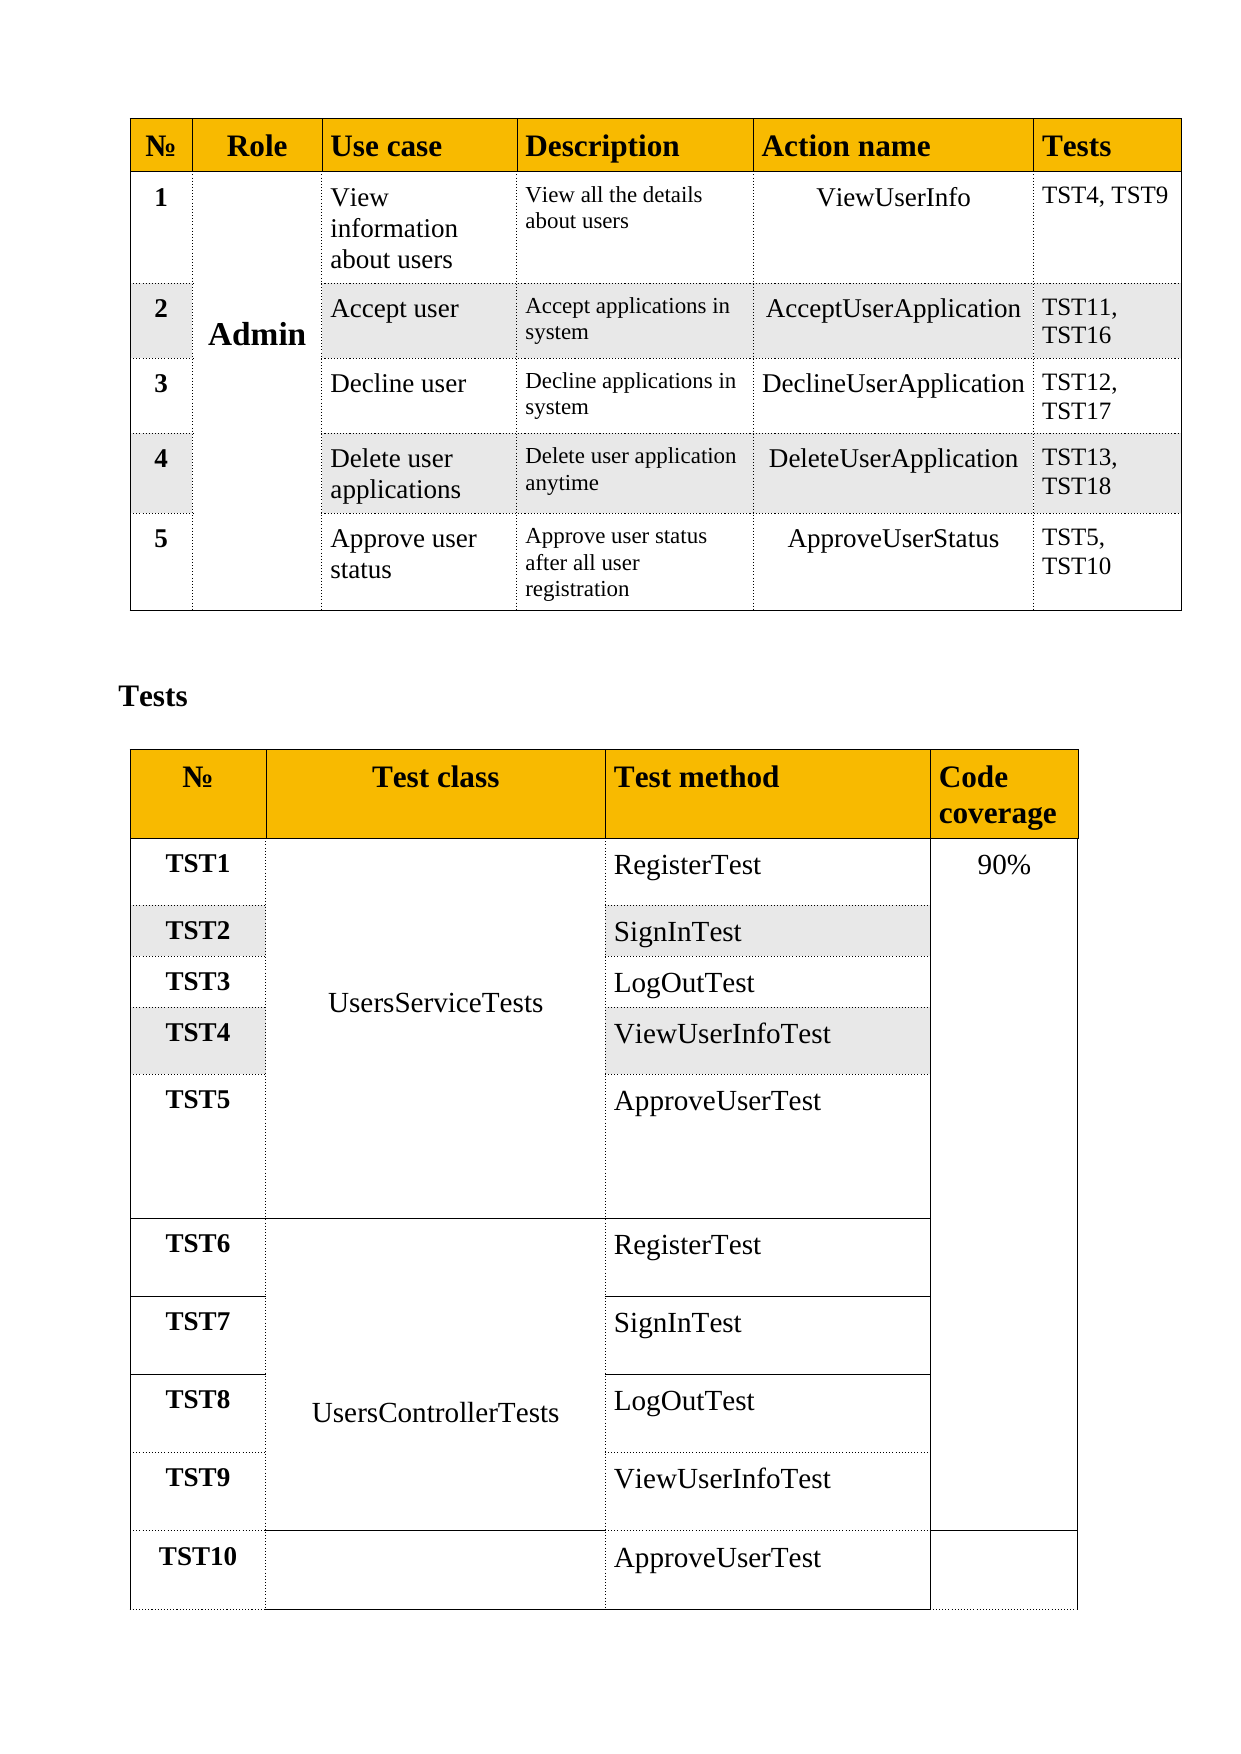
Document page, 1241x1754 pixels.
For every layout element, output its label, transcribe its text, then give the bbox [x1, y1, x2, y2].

table_header Use case [323, 119, 517, 171]
table_cell Admin [192, 172, 322, 609]
table_cell ApproveUserTest [605, 1074, 930, 1218]
table_cell DeleteUserApplication [753, 433, 1033, 513]
table_cell View all the details about users [517, 172, 753, 282]
table_cell 4 [131, 433, 192, 513]
table_cell [266, 1531, 605, 1608]
table_cell TST8 [131, 1375, 266, 1452]
table_cell TST2 [131, 905, 266, 956]
table_cell 90% [931, 839, 1077, 1530]
table_cell Decline user [322, 358, 517, 433]
table_cell Accept applications in system [517, 283, 753, 358]
table_cell ViewUserInfoTest [605, 1452, 930, 1530]
table_cell SignInTest [605, 1297, 930, 1374]
table_cell ViewUserInfoTest [605, 1007, 930, 1074]
table_header Action name [754, 119, 1033, 171]
table_header Test method [606, 750, 930, 838]
table_cell SignInTest [605, 905, 930, 956]
table_cell TST11, TST16 [1034, 283, 1181, 358]
text Tests [118, 677, 1122, 713]
table_cell UsersServiceTests [266, 839, 605, 1218]
table_cell ViewUserInfo [753, 172, 1033, 282]
table_cell RegisterTest [605, 839, 930, 905]
table_cell TST6 [131, 1219, 266, 1296]
table_cell TST5, TST10 [1034, 513, 1181, 609]
table_cell RegisterTest [605, 1219, 930, 1296]
table_cell TST13, TST18 [1034, 433, 1181, 513]
table_cell TST9 [131, 1452, 266, 1530]
table_cell TST1 [131, 839, 266, 905]
table_cell 2 [131, 283, 192, 358]
table_cell Approve user status after all user registration [517, 513, 753, 609]
table_cell 1 [131, 172, 192, 282]
table_cell LogOutTest [605, 1375, 930, 1452]
table_header № [131, 750, 266, 838]
table_cell AcceptUserApplication [753, 283, 1033, 358]
table_cell Decline applications in system [517, 358, 753, 433]
table_cell DeclineUserApplication [753, 358, 1033, 433]
table_cell 5 [131, 513, 192, 609]
table_cell TST7 [131, 1297, 266, 1374]
table_cell UsersControllerTests [266, 1219, 605, 1530]
table_cell [931, 1531, 1077, 1608]
table_cell TST4 [131, 1007, 266, 1074]
table_cell TST3 [131, 956, 266, 1007]
table_header Description [518, 119, 753, 171]
table_header Role [193, 119, 322, 171]
table_cell TST4, TST9 [1034, 172, 1181, 282]
table_cell Accept user [322, 283, 517, 358]
table_header Code coverage [931, 750, 1078, 838]
table_cell Approve user status [322, 513, 517, 609]
table_cell TST10 [131, 1530, 266, 1608]
table_header № [131, 119, 192, 171]
table_header Test class [267, 750, 605, 838]
table_cell 3 [131, 358, 192, 433]
table_cell ApproveUserStatus [753, 513, 1033, 609]
table_cell TST5 [131, 1074, 266, 1218]
table_cell ApproveUserTest [605, 1530, 930, 1608]
table_cell LogOutTest [605, 956, 930, 1007]
table_cell TST12, TST17 [1034, 358, 1181, 433]
table_cell View information about users [322, 172, 517, 282]
table_header Tests [1034, 119, 1181, 171]
table_cell Delete user applications [322, 433, 517, 513]
table_cell Delete user application anytime [517, 433, 753, 513]
